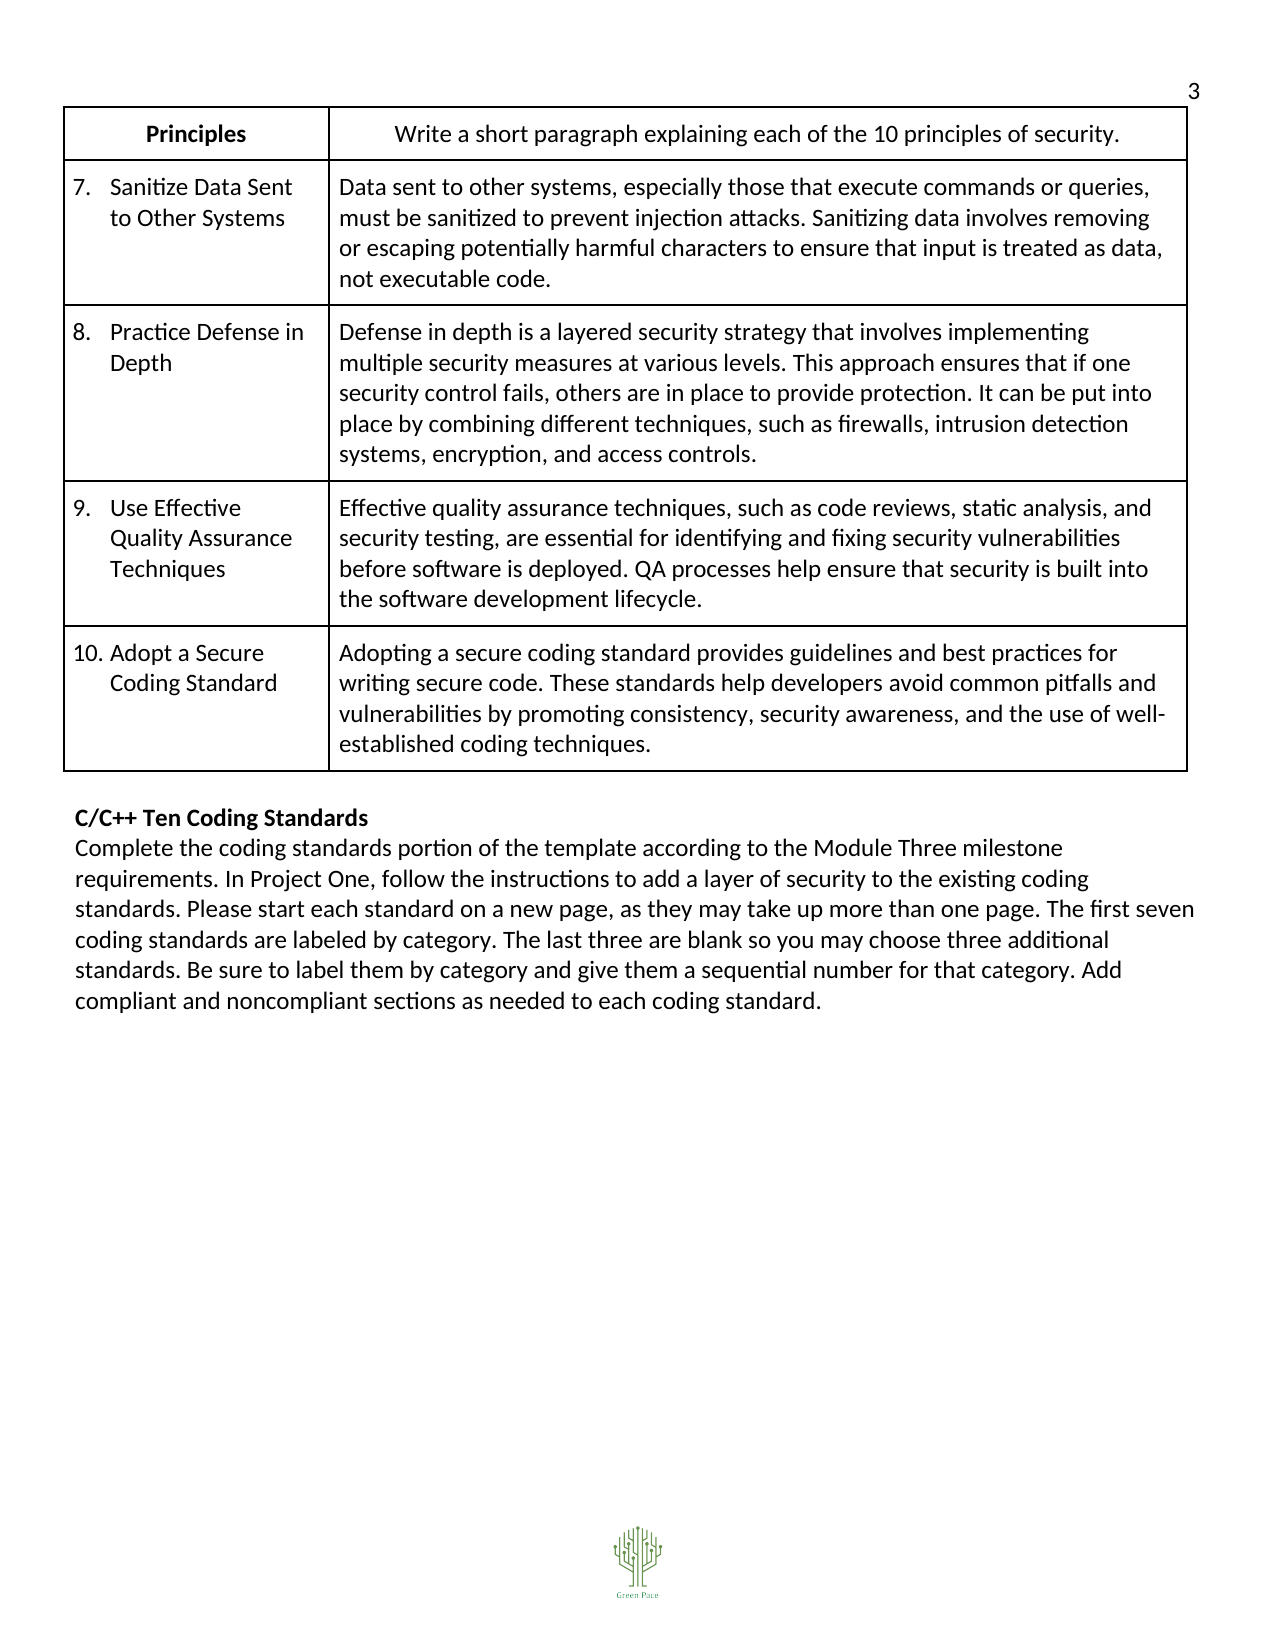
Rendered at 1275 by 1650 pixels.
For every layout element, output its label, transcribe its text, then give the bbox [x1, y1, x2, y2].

table_cell Data sent to other systems, especially those that execute commands or queries, must be sanitized to prevent injection attacks. Sanitizing data involves removing or escaping potentially harmful characters to ensure that input is treated as data, not executable code. [330, 161, 1186, 304]
table_cell Adopt a Secure Coding Standard [65, 627, 328, 769]
table_cell Effective quality assurance techniques, such as code reviews, static analysis, and security testing, are essential for identifying and fixing security vulnerabilities before software is deployed. QA processes help ensure that security is built into the software development lifecycle. [330, 482, 1186, 624]
table_cell Practice Defense in Depth [65, 306, 328, 479]
table_header Principles [65, 108, 328, 159]
table_header Write a short paragraph explaining each of the 10 principles of security. [330, 108, 1186, 159]
table_cell Sanitize Data Sent to Other Systems [65, 161, 328, 304]
table_cell Adopting a secure coding standard provides guidelines and best practices for writing secure code. These standards help developers avoid common pitfalls and vulnerabilities by promoting consistency, security awareness, and the use of well-established coding techniques. [330, 627, 1186, 769]
table_cell Defense in depth is a layered security strategy that involves implementing multiple security measures at various levels. This approach ensures that if one security control fails, others are in place to provide protection. It can be put into place by combining different techniques, such as firewalls, intrusion detection systems, encryption, and access controls. [330, 306, 1186, 479]
subtitle C/C++ Ten Coding Standards [75, 802, 1200, 833]
picture [605, 1521, 670, 1606]
table_cell Use Effective Quality Assurance Techniques [65, 482, 328, 624]
text Complete the coding standards portion of the template according to the Module Three milestone requirements. In Project One, follow the instructions to add a layer of security to the existing coding standards. Please start each standard on a new page, as they may take up more than one page. The first seven coding standards are labeled by category. The last three are blank so you may choose three additional standards. Be sure to label them by category and give them a sequential number for that category. Add compliant and noncompliant sections as needed to each coding standard. [75, 833, 1200, 1016]
